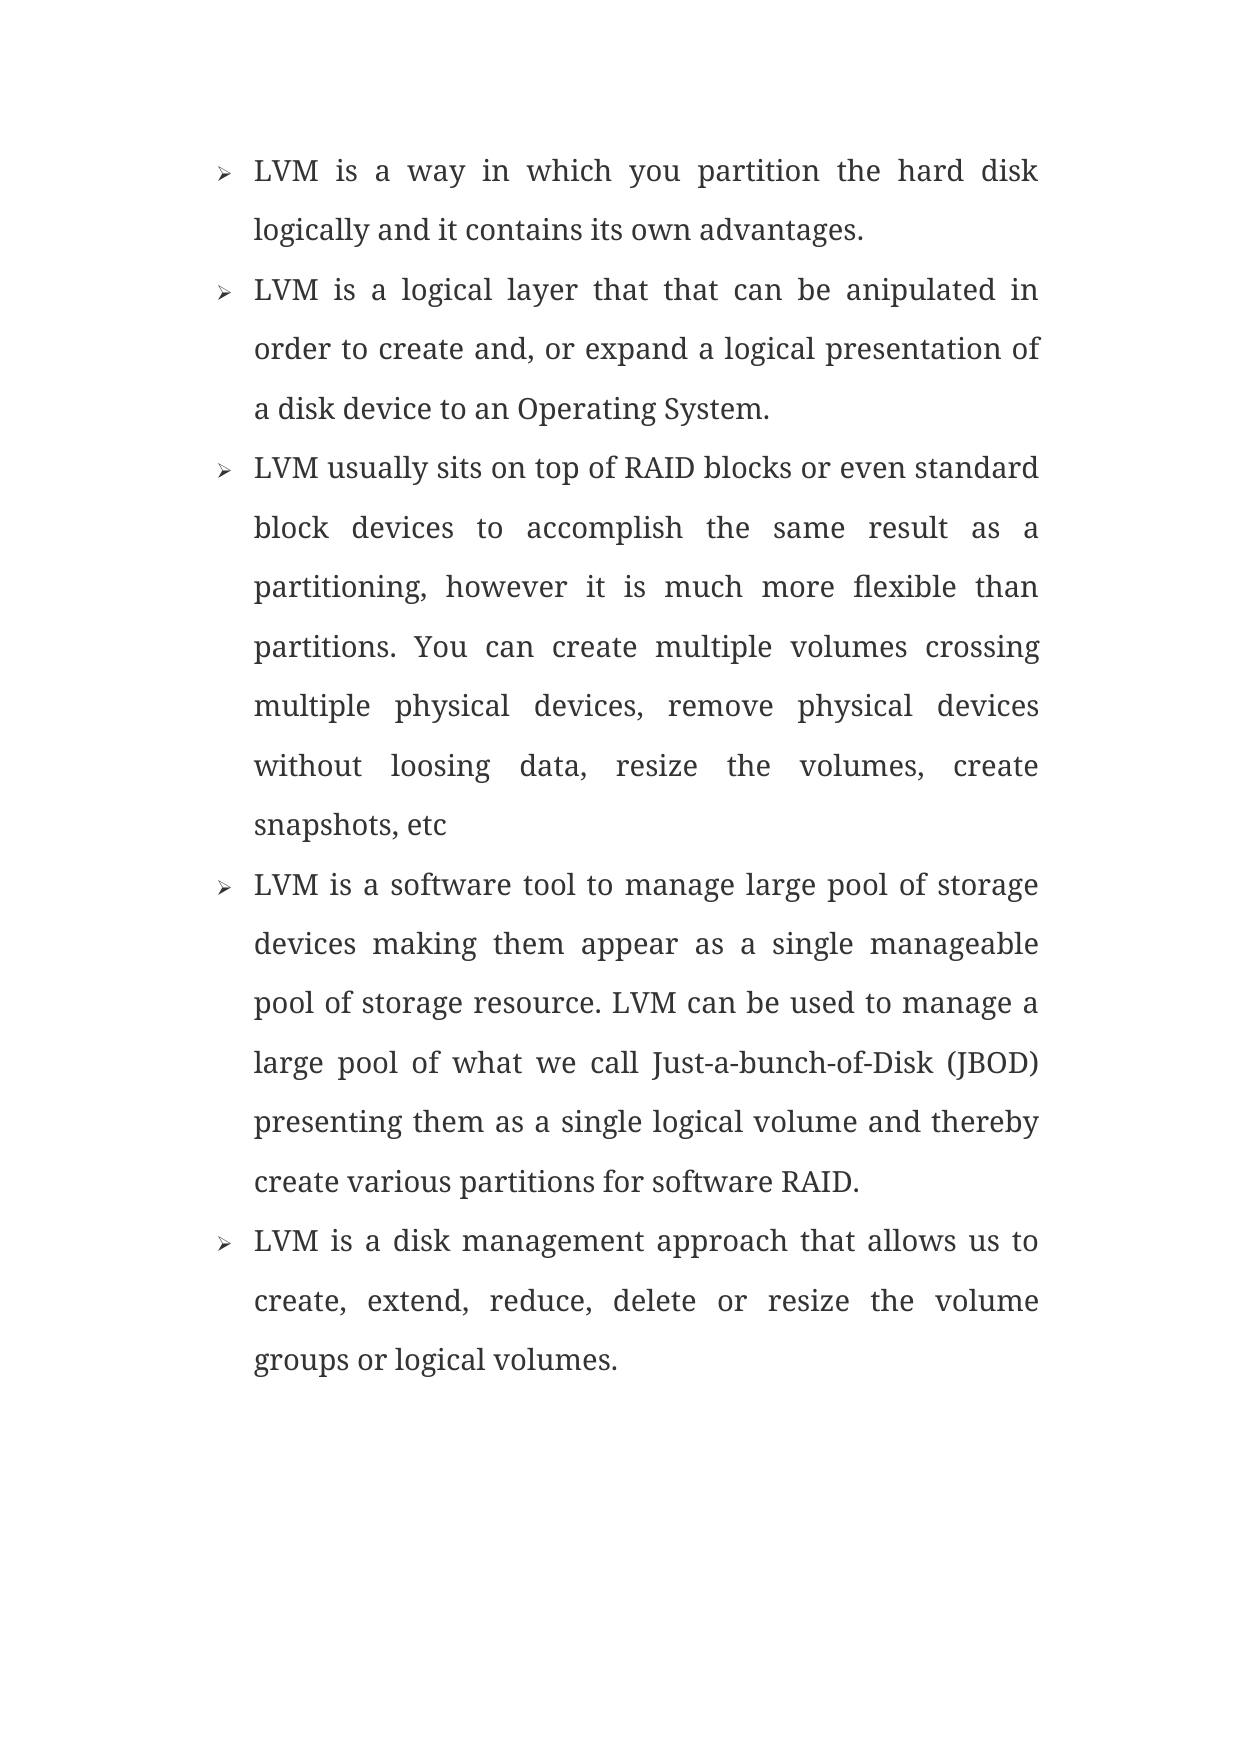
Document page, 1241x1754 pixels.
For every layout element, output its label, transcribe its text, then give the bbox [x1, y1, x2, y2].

list LVM is a way in which you partition the hard disk logically and it contains its own advantages. [216, 150, 1040, 249]
list LVM usually sits on top of RAID blocks or even standard block devices to accomplish the same result as a partitioning, however it is much more flexible than partitions. You can create multiple volumes crossing multiple physical devices, remove physical devices without loosing data, resize the volumes, create snapshots, etc [216, 447, 1040, 844]
list LVM is a software tool to manage large pool of storage devices making them appear as a single manageable pool of storage resource. LVM can be used to manage a large pool of what we call Just-a-bunch-of-Disk (JBOD) presenting them as a single logical volume and thereby create various partitions for software RAID. [216, 864, 1040, 1201]
list LVM is a disk management approach that allows us to create, extend, reduce, delete or resize the volume groups or logical volumes. [216, 1221, 1040, 1379]
list LVM is a logical layer that that can be anipulated in order to create and, or expand a logical presentation of a disk device to an Operating System. [216, 269, 1040, 428]
